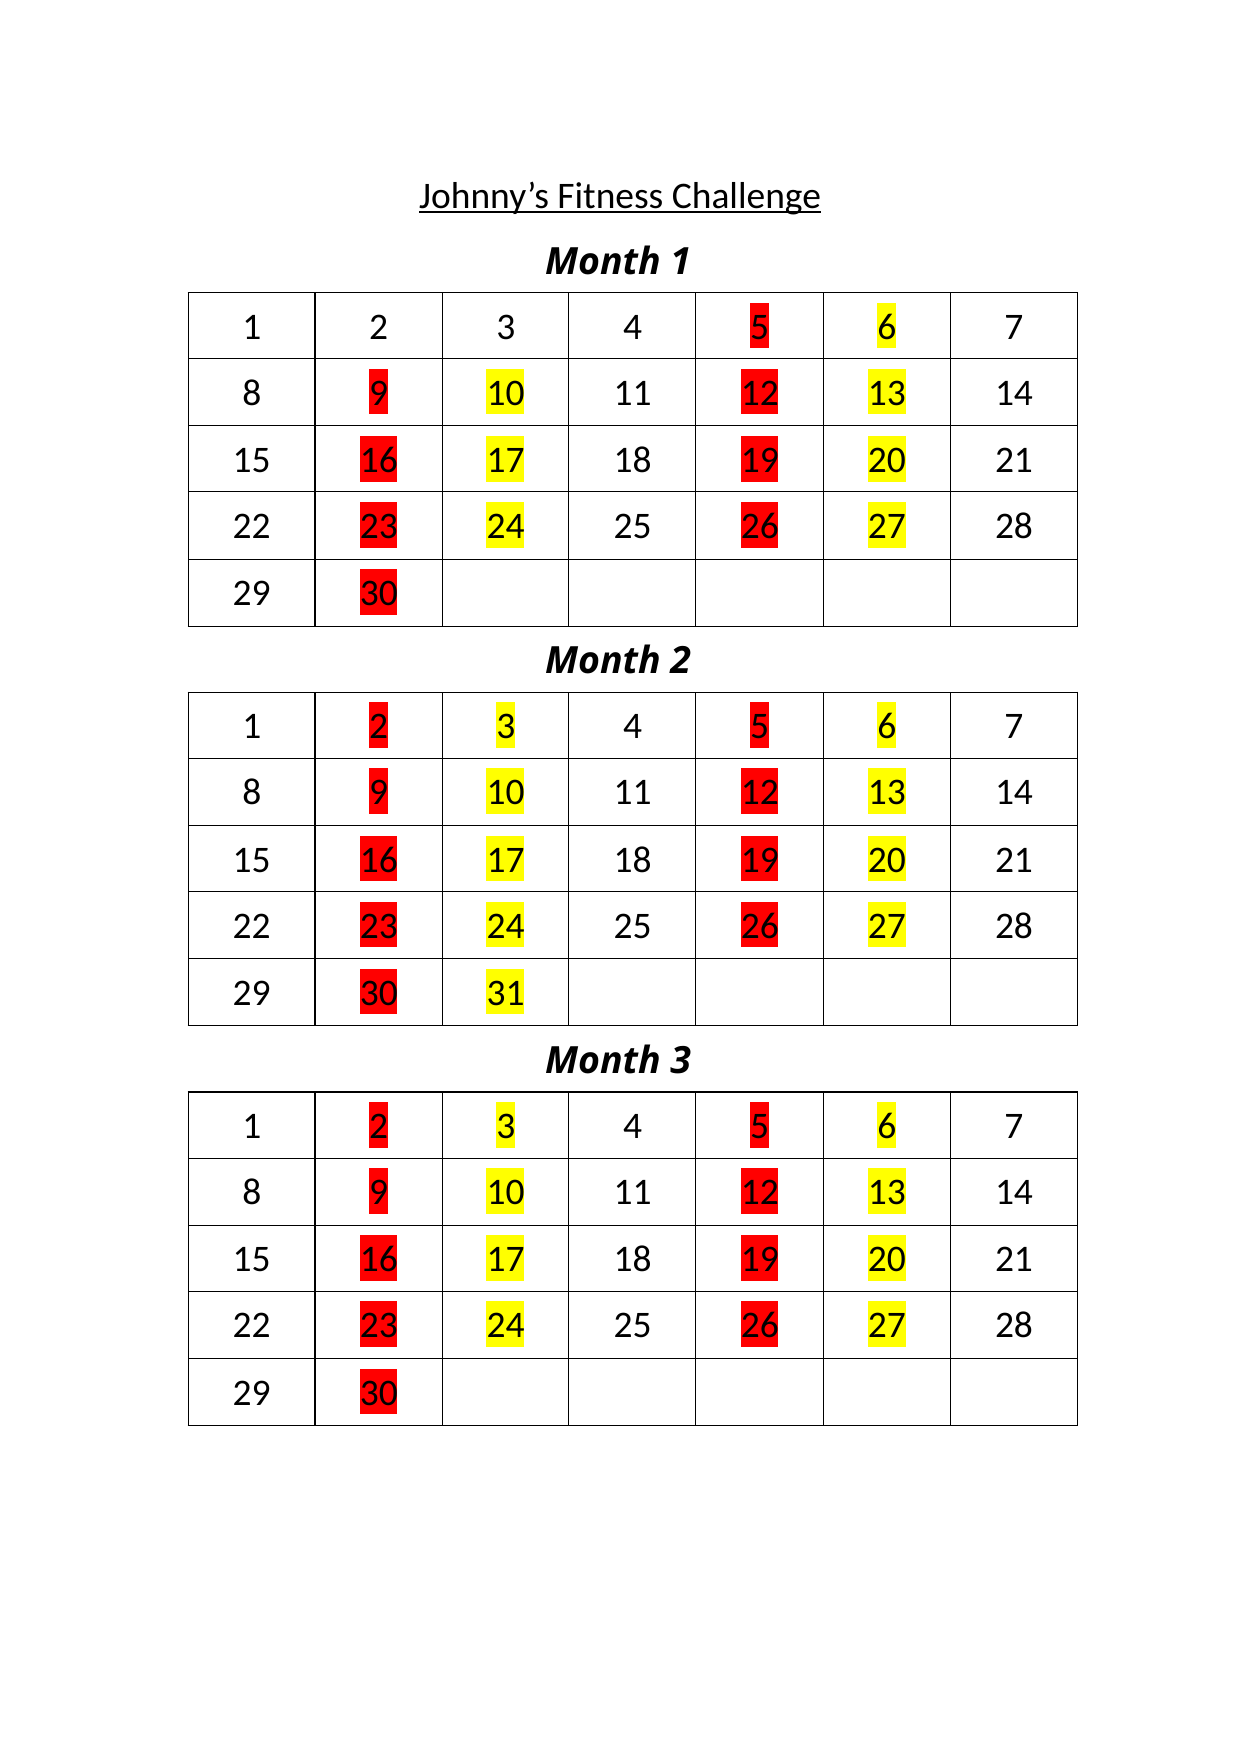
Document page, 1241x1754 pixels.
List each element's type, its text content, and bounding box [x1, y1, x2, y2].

table_cell 18 [569, 1226, 695, 1291]
table_cell [824, 560, 950, 626]
table_cell 25 [569, 1292, 695, 1358]
table_cell 23 [316, 892, 442, 958]
table_cell [696, 1359, 823, 1425]
table_header 7 [951, 293, 1077, 358]
text Month 3 [187, 1026, 1053, 1091]
table_cell [951, 959, 1077, 1025]
table_cell 15 [189, 826, 314, 891]
table_header 3 [443, 1093, 568, 1157]
table_cell 14 [951, 1159, 1077, 1224]
table_cell 8 [189, 1159, 314, 1224]
table_cell 17 [443, 1226, 568, 1291]
table_cell 17 [443, 426, 568, 491]
table_cell [569, 560, 695, 626]
table_cell 27 [824, 1292, 950, 1358]
table_cell 15 [189, 426, 314, 491]
table_cell 23 [316, 492, 442, 558]
table_cell 11 [569, 1159, 695, 1224]
table_header 2 [316, 293, 442, 358]
table_cell 26 [696, 1292, 823, 1358]
table_cell 16 [316, 426, 442, 491]
table_cell 24 [443, 1292, 568, 1358]
table_cell 28 [951, 1292, 1077, 1358]
table_header 2 [316, 693, 442, 758]
table_header 6 [824, 293, 950, 358]
table_cell 21 [951, 1226, 1077, 1291]
table_cell 17 [443, 826, 568, 891]
table_cell 27 [824, 892, 950, 958]
table_cell 21 [951, 826, 1077, 891]
table_header 7 [951, 693, 1077, 758]
table_cell 16 [316, 826, 442, 891]
table_cell 9 [316, 359, 442, 425]
table_cell 22 [189, 1292, 314, 1358]
table_cell [696, 560, 823, 626]
table_cell 20 [824, 1226, 950, 1291]
table_cell 8 [189, 759, 314, 825]
table_cell 12 [696, 359, 823, 425]
text Johnny’s Fitness Challenge [187, 162, 1053, 227]
table_cell 25 [569, 492, 695, 558]
table_cell 14 [951, 359, 1077, 425]
table_cell 22 [189, 892, 314, 958]
table_header 5 [696, 693, 823, 758]
table_cell 13 [824, 759, 950, 825]
table_cell 19 [696, 426, 823, 491]
table_cell [569, 959, 695, 1025]
table_cell 9 [316, 1159, 442, 1224]
table_header 6 [824, 693, 950, 758]
table_cell 20 [824, 426, 950, 491]
table_cell 29 [189, 1359, 314, 1425]
table_cell 30 [316, 959, 442, 1025]
table_header 6 [824, 1093, 950, 1157]
table_cell 21 [951, 426, 1077, 491]
table_header 5 [696, 293, 823, 358]
table_header 7 [951, 1093, 1077, 1157]
table_cell 18 [569, 826, 695, 891]
table_cell 11 [569, 759, 695, 825]
table_cell 26 [696, 492, 823, 558]
table_cell [824, 959, 950, 1025]
table_header 1 [189, 693, 314, 758]
table_cell 18 [569, 426, 695, 491]
table_header 4 [569, 693, 695, 758]
table_cell 10 [443, 759, 568, 825]
table_cell 12 [696, 1159, 823, 1224]
table_header 4 [569, 1093, 695, 1157]
table_cell 14 [951, 759, 1077, 825]
table_cell 30 [316, 1359, 442, 1425]
table_cell 28 [951, 892, 1077, 958]
table_cell 19 [696, 1226, 823, 1291]
table_cell 23 [316, 1292, 442, 1358]
table_cell 10 [443, 359, 568, 425]
table_cell 11 [569, 359, 695, 425]
table_header 3 [443, 293, 568, 358]
table_cell [443, 1359, 568, 1425]
table_cell 30 [316, 560, 442, 626]
table_header 5 [696, 1093, 823, 1157]
table_cell 27 [824, 492, 950, 558]
table_cell 29 [189, 560, 314, 626]
table_cell 25 [569, 892, 695, 958]
table_cell 16 [316, 1226, 442, 1291]
table_cell 12 [696, 759, 823, 825]
table_cell 19 [696, 826, 823, 891]
text Month 1 [187, 227, 1053, 292]
table_cell 31 [443, 959, 568, 1025]
table_header 3 [443, 693, 568, 758]
table_cell 24 [443, 492, 568, 558]
table_cell [696, 959, 823, 1025]
table_cell 10 [443, 1159, 568, 1224]
table_cell 13 [824, 359, 950, 425]
table_cell 20 [824, 826, 950, 891]
table_cell [824, 1359, 950, 1425]
table_cell 13 [824, 1159, 950, 1224]
table_header 4 [569, 293, 695, 358]
table_cell 28 [951, 492, 1077, 558]
table_cell 9 [316, 759, 442, 825]
table_cell 29 [189, 959, 314, 1025]
text Month 2 [187, 627, 1053, 692]
table_cell 8 [189, 359, 314, 425]
table_cell [951, 560, 1077, 626]
table_header 1 [189, 293, 314, 358]
table_cell 22 [189, 492, 314, 558]
table_cell [951, 1359, 1077, 1425]
table_header 2 [316, 1093, 442, 1157]
table_cell 24 [443, 892, 568, 958]
table_cell 26 [696, 892, 823, 958]
table_header 1 [189, 1093, 314, 1157]
table_cell 15 [189, 1226, 314, 1291]
table_cell [443, 560, 568, 626]
table_cell [569, 1359, 695, 1425]
